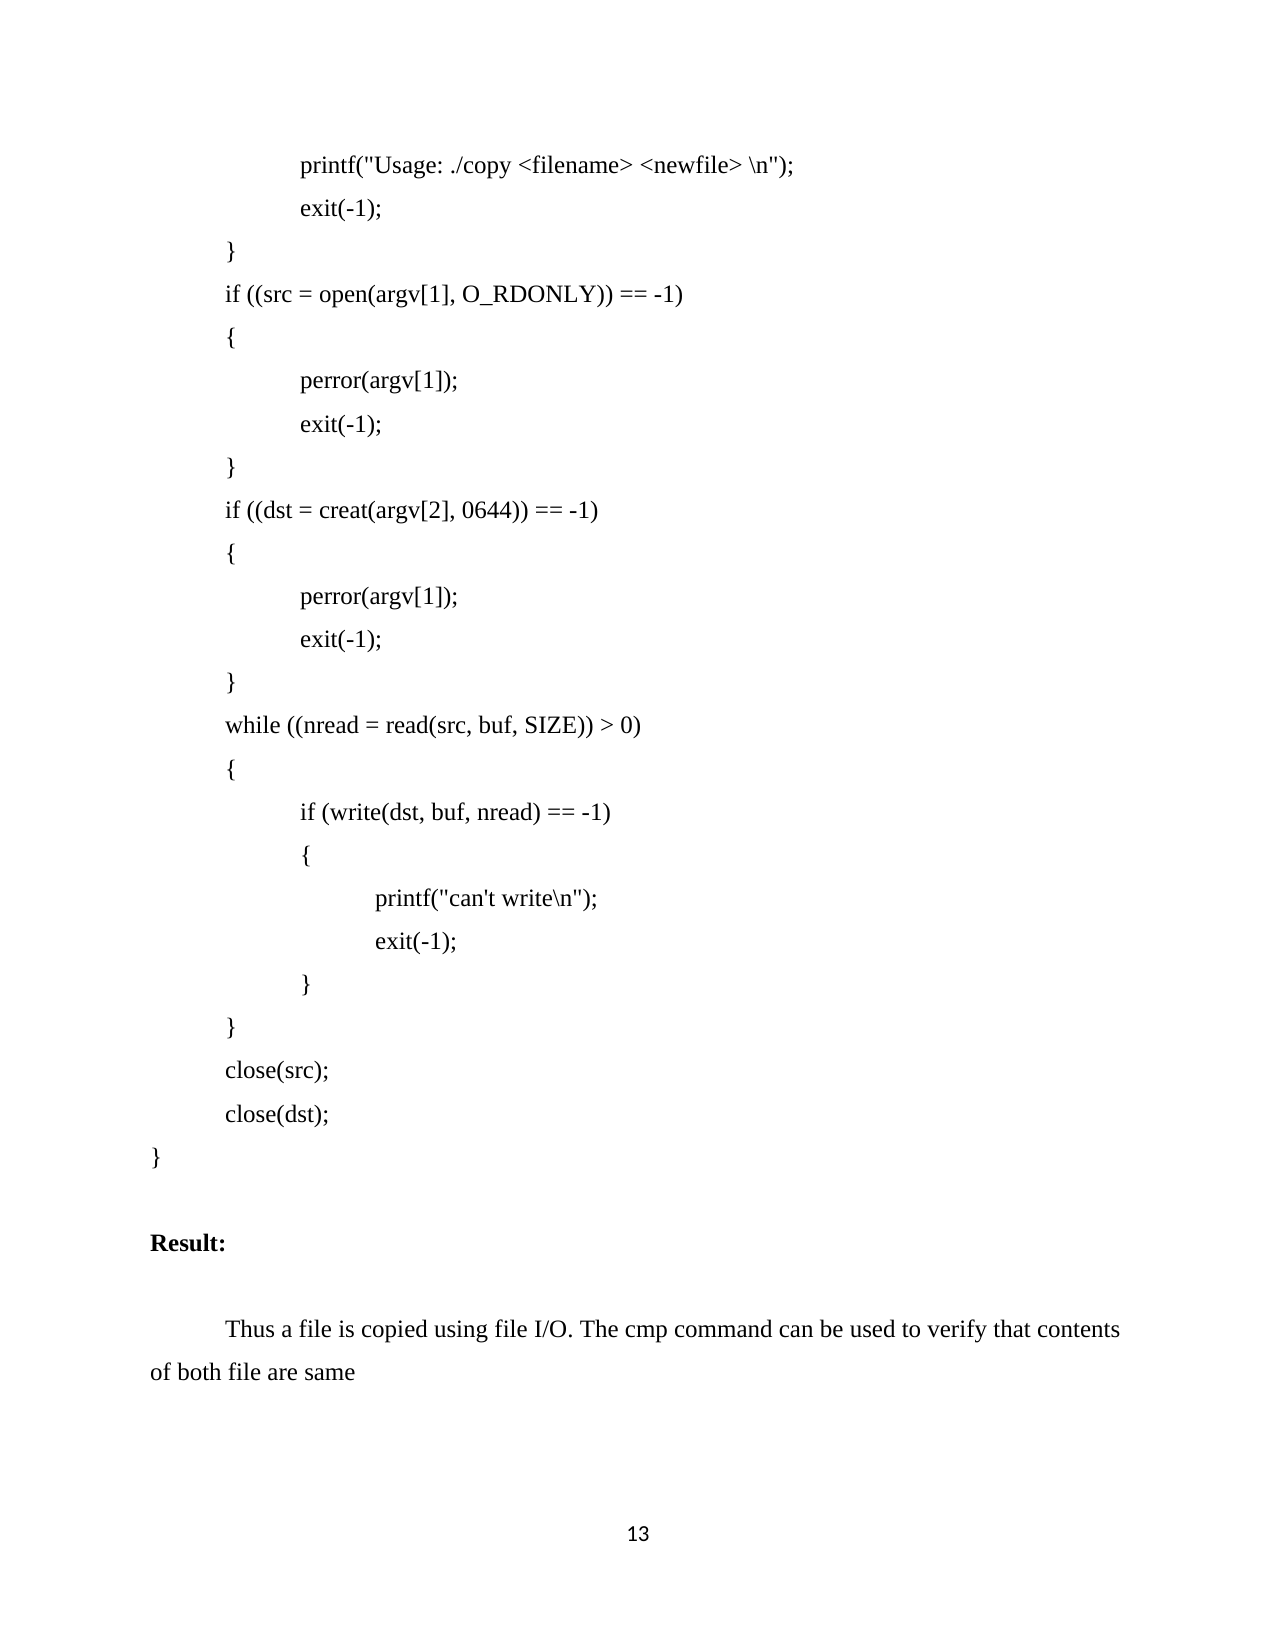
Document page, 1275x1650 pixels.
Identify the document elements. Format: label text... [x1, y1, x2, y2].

text if ((src = open(argv[1], O_RDONLY)) == -1) [150, 279, 1125, 308]
text } [225, 969, 1125, 998]
text { [150, 322, 1125, 351]
text printf("Usage: ./copy <filename> <newfile> \n"); [225, 150, 1125, 179]
text printf("can't write\n"); [300, 883, 1125, 912]
text while ((nread = read(src, buf, SIZE)) > 0) [150, 711, 1125, 739]
text close(src); [150, 1056, 1125, 1084]
text Thus a file is copied using file I/O. The cmp command can be used to verify that contents of both file are same [150, 1314, 1125, 1386]
text exit(-1); [225, 409, 1125, 437]
text perror(argv[1]); [225, 581, 1125, 610]
text } [150, 1142, 1125, 1171]
text if ((dst = creat(argv[2], 0644)) == -1) [150, 495, 1125, 524]
text close(dst); [150, 1099, 1125, 1127]
text } [150, 236, 1125, 265]
text exit(-1); [225, 624, 1125, 653]
text } [150, 1012, 1125, 1041]
text { [150, 754, 1125, 782]
text exit(-1); [225, 193, 1125, 222]
text } [150, 667, 1125, 696]
text Result: [150, 1228, 1125, 1257]
text exit(-1); [300, 926, 1125, 955]
text { [150, 538, 1125, 567]
text if (write(dst, buf, nread) == -1) [225, 797, 1125, 826]
text } [150, 452, 1125, 481]
text { [225, 840, 1125, 869]
text perror(argv[1]); [225, 366, 1125, 394]
